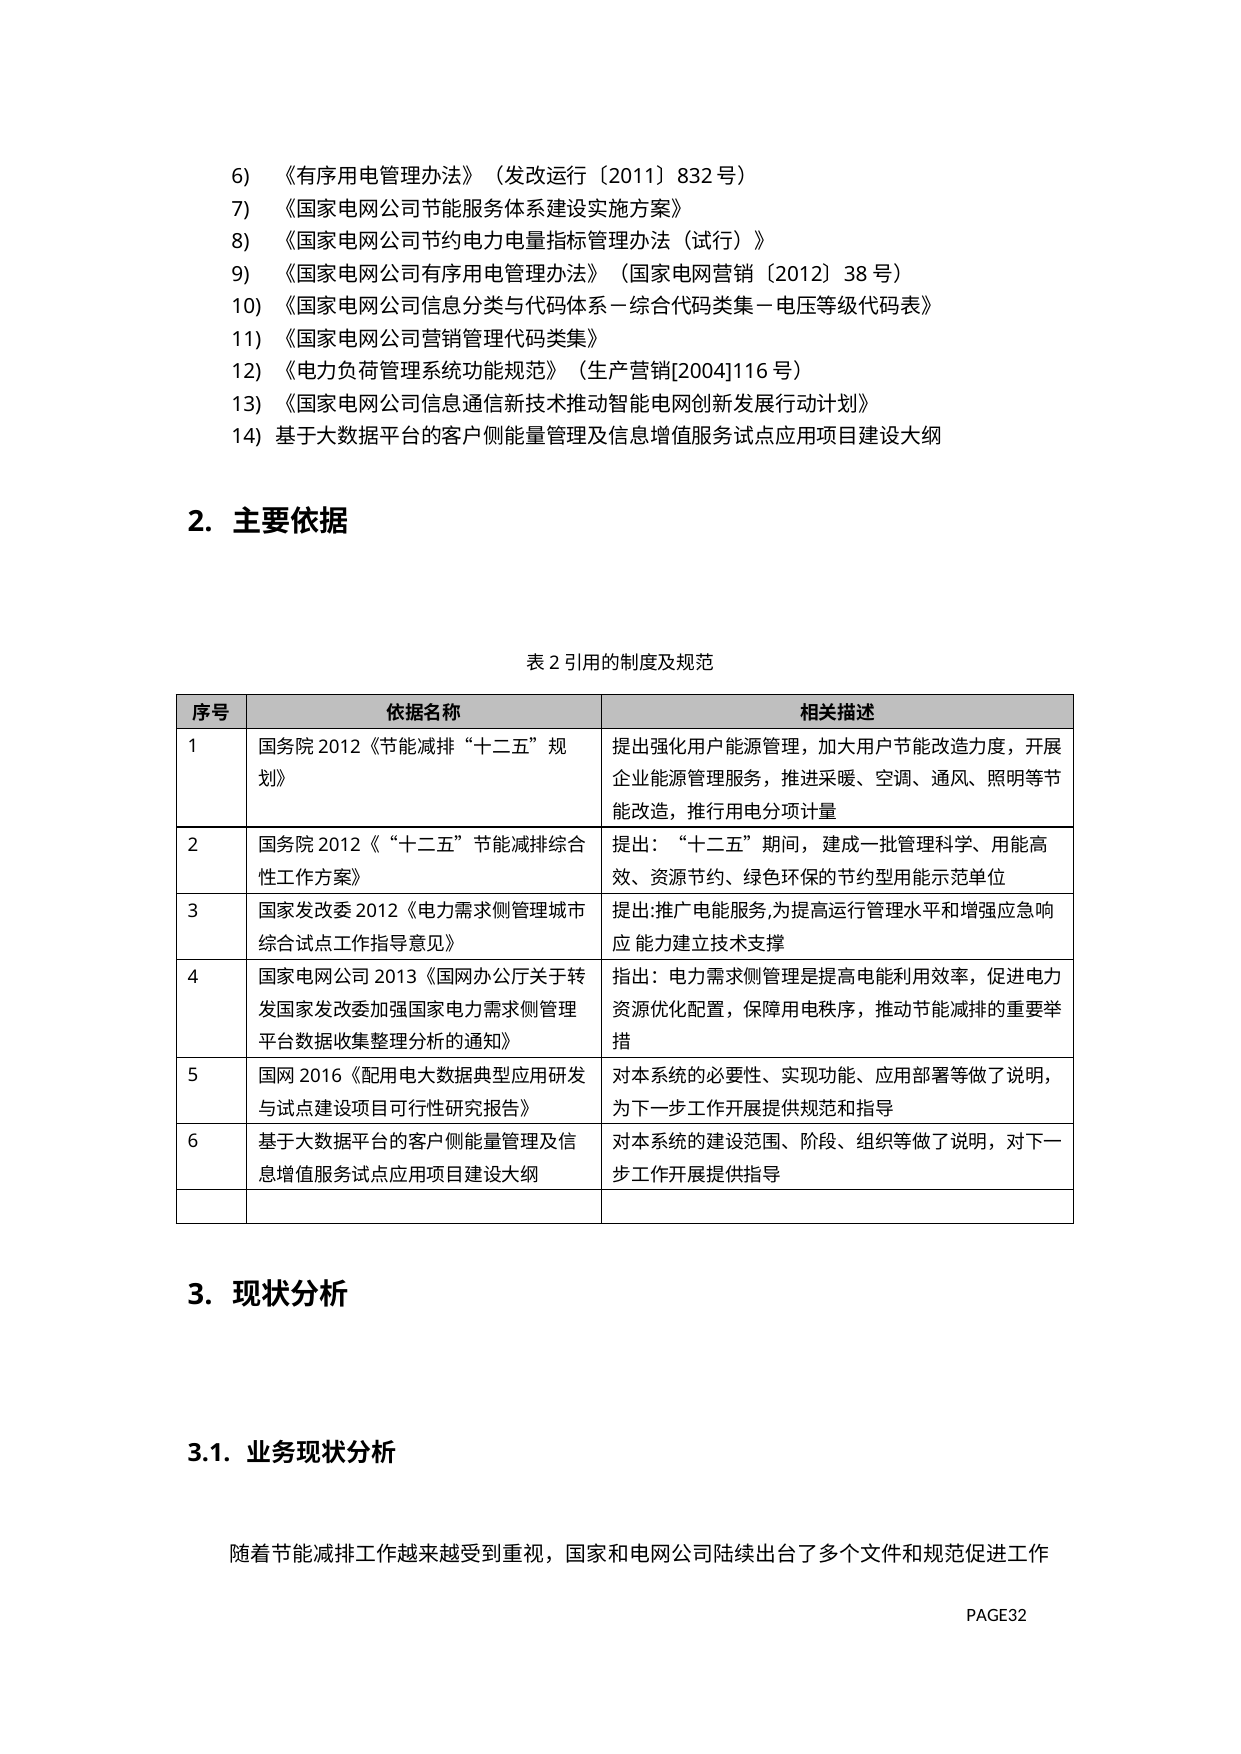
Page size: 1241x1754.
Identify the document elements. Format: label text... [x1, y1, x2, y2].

table_cell 国网2016《配用电大数据典型应用研发与试点建设项目可行性研究报告》 [247, 1058, 601, 1123]
list 《国家电网公司信息通信新技术推动智能电网创新发展行动计划》 [231, 386, 1053, 418]
subtitle 业务现状分析 [187, 1418, 1053, 1483]
table_cell 指出：电力需求侧管理是提高电能利用效率，促进电力资源优化配置，保障用电秩序，推动节能减排的重要举措 [602, 960, 1073, 1057]
table_cell [602, 1190, 1073, 1223]
subtitle 现状分析 [187, 1259, 1053, 1324]
subtitle 主要依据 [187, 486, 1053, 551]
table_cell 2 [177, 828, 246, 892]
table_cell 基于大数据平台的客户侧能量管理及信息增值服务试点应用项目建设大纲 [247, 1124, 601, 1189]
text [187, 1536, 1053, 1569]
table_cell 国家电网公司2013《国网办公厅关于转发国家发改委加强国家电力需求侧管理平台数据收集整理分析的通知》 [247, 960, 601, 1057]
table_cell 4 [177, 960, 246, 1057]
table_header 相关描述 [602, 695, 1073, 728]
table_cell 提出:推广电能服务,为提高运行管理水平和增强应急响应 能力建立技术支撑 [602, 894, 1073, 958]
list 《国家电网公司节约电力电量指标管理办法（试行）》 [231, 223, 1053, 256]
table_cell [247, 1190, 601, 1223]
list 《国家电网公司有序用电管理办法》（国家电网营销〔2012〕38 号） [231, 256, 1053, 288]
table_cell 6 [177, 1124, 246, 1189]
table_cell 国务院2012《节能减排“十二五”规划》 [247, 729, 601, 826]
text 表2 引用的制度及规范 [187, 645, 1053, 678]
list 《国家电网公司信息分类与代码体系－综合代码类集－电压等级代码表》 [231, 288, 1053, 321]
table_cell 提出强化用户能源管理，加大用户节能改造力度，开展企业能源管理服务，推进采暖、空调、通风、照明等节能改造，推行用电分项计量 [602, 729, 1073, 826]
table_header 依据名称 [247, 695, 601, 728]
table_cell [177, 1190, 246, 1223]
list 《国家电网公司营销管理代码类集》 [231, 321, 1053, 353]
list 《国家电网公司节能服务体系建设实施方案》 [231, 191, 1053, 223]
table_cell 对本系统的必要性、实现功能、应用部署等做了说明，为下一步工作开展提供规范和指导 [602, 1058, 1073, 1123]
list 基于大数据平台的客户侧能量管理及信息增值服务试点应用项目建设大纲 [231, 418, 1053, 451]
table_cell 国务院2012《“十二五”节能减排综合性工作方案》 [247, 828, 601, 892]
table_cell 国家发改委2012《电力需求侧管理城市综合试点工作指导意见》 [247, 894, 601, 958]
table_cell 1 [177, 729, 246, 826]
table_cell 对本系统的建设范围、阶段、组织等做了说明，对下一步工作开展提供指导 [602, 1124, 1073, 1189]
table_cell 3 [177, 894, 246, 958]
table_header 序号 [177, 695, 246, 728]
list 《电力负荷管理系统功能规范》（生产营销[2004]116号） [231, 353, 1053, 386]
table_cell 5 [177, 1058, 246, 1123]
list 《有序用电管理办法》（发改运行〔2011〕832号） [231, 158, 1053, 191]
table_cell 提出：“十二五”期间， 建成一批管理科学、用能高效、资源节约、绿色环保的节约型用能示范单位 [602, 828, 1073, 892]
